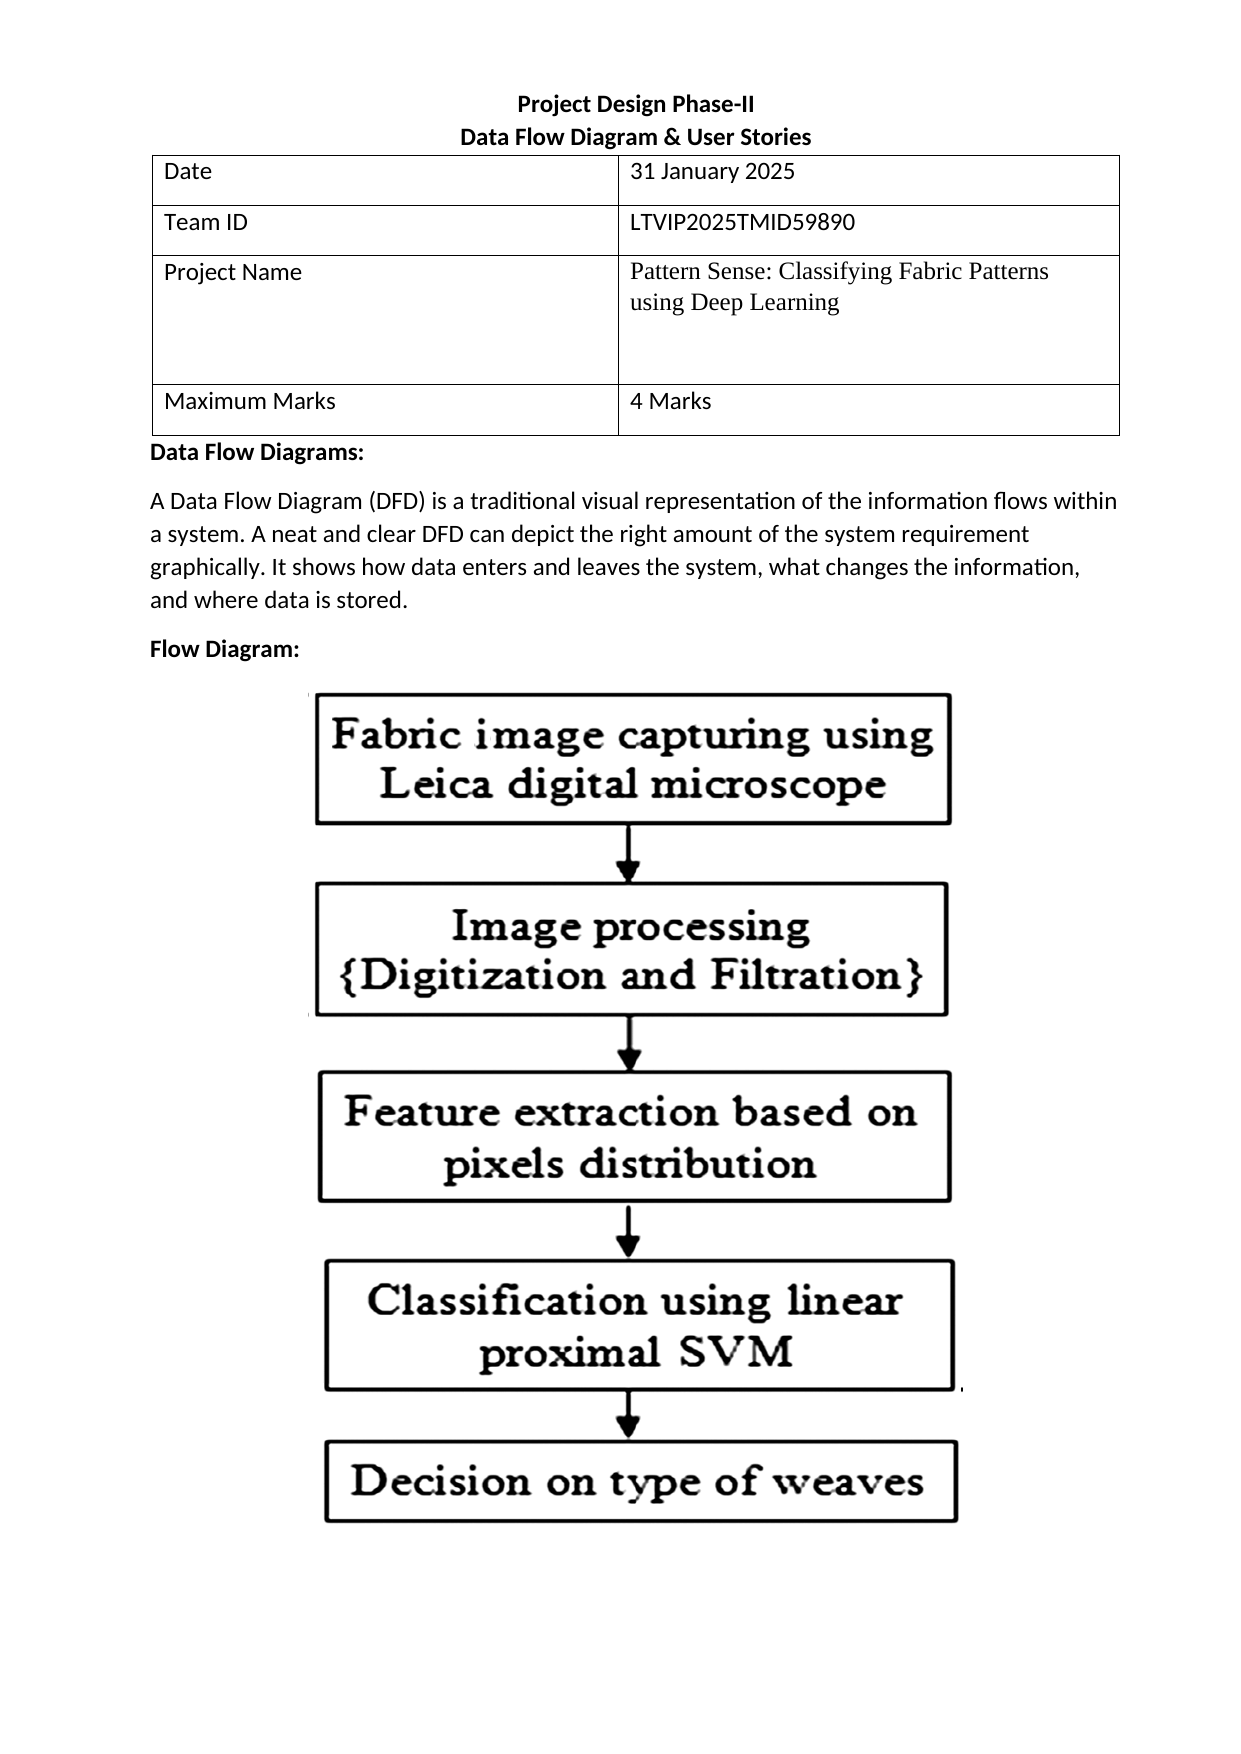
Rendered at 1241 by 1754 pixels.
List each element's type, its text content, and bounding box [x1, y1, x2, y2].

table_cell Pattern Sense: Classifying Fabric Patterns using Deep Learning [619, 256, 1119, 384]
picture [308, 683, 964, 1530]
text Project Design Phase-II [150, 89, 1122, 119]
text Data Flow Diagram & User Stories [150, 122, 1122, 152]
table_cell 4 Marks [619, 385, 1119, 435]
table_cell LTVIP2025TMID59890 [619, 206, 1119, 255]
table_header 31 January 2025 [619, 156, 1119, 205]
table_cell Team ID [153, 206, 618, 255]
table_cell Maximum Marks [153, 385, 618, 435]
table_header Date [153, 156, 618, 205]
table_cell Project Name [153, 256, 618, 384]
text A Data Flow Diagram (DFD) is a traditional visual representation of the information flows within a system. A neat and clear DFD can depict the right amount of the system requirement graphically. It shows how data enters and leaves the system, what changes the information, and where data is stored. [150, 485, 1122, 614]
text Flow Diagram: [150, 634, 1122, 664]
text Data Flow Diagrams: [150, 436, 1122, 466]
